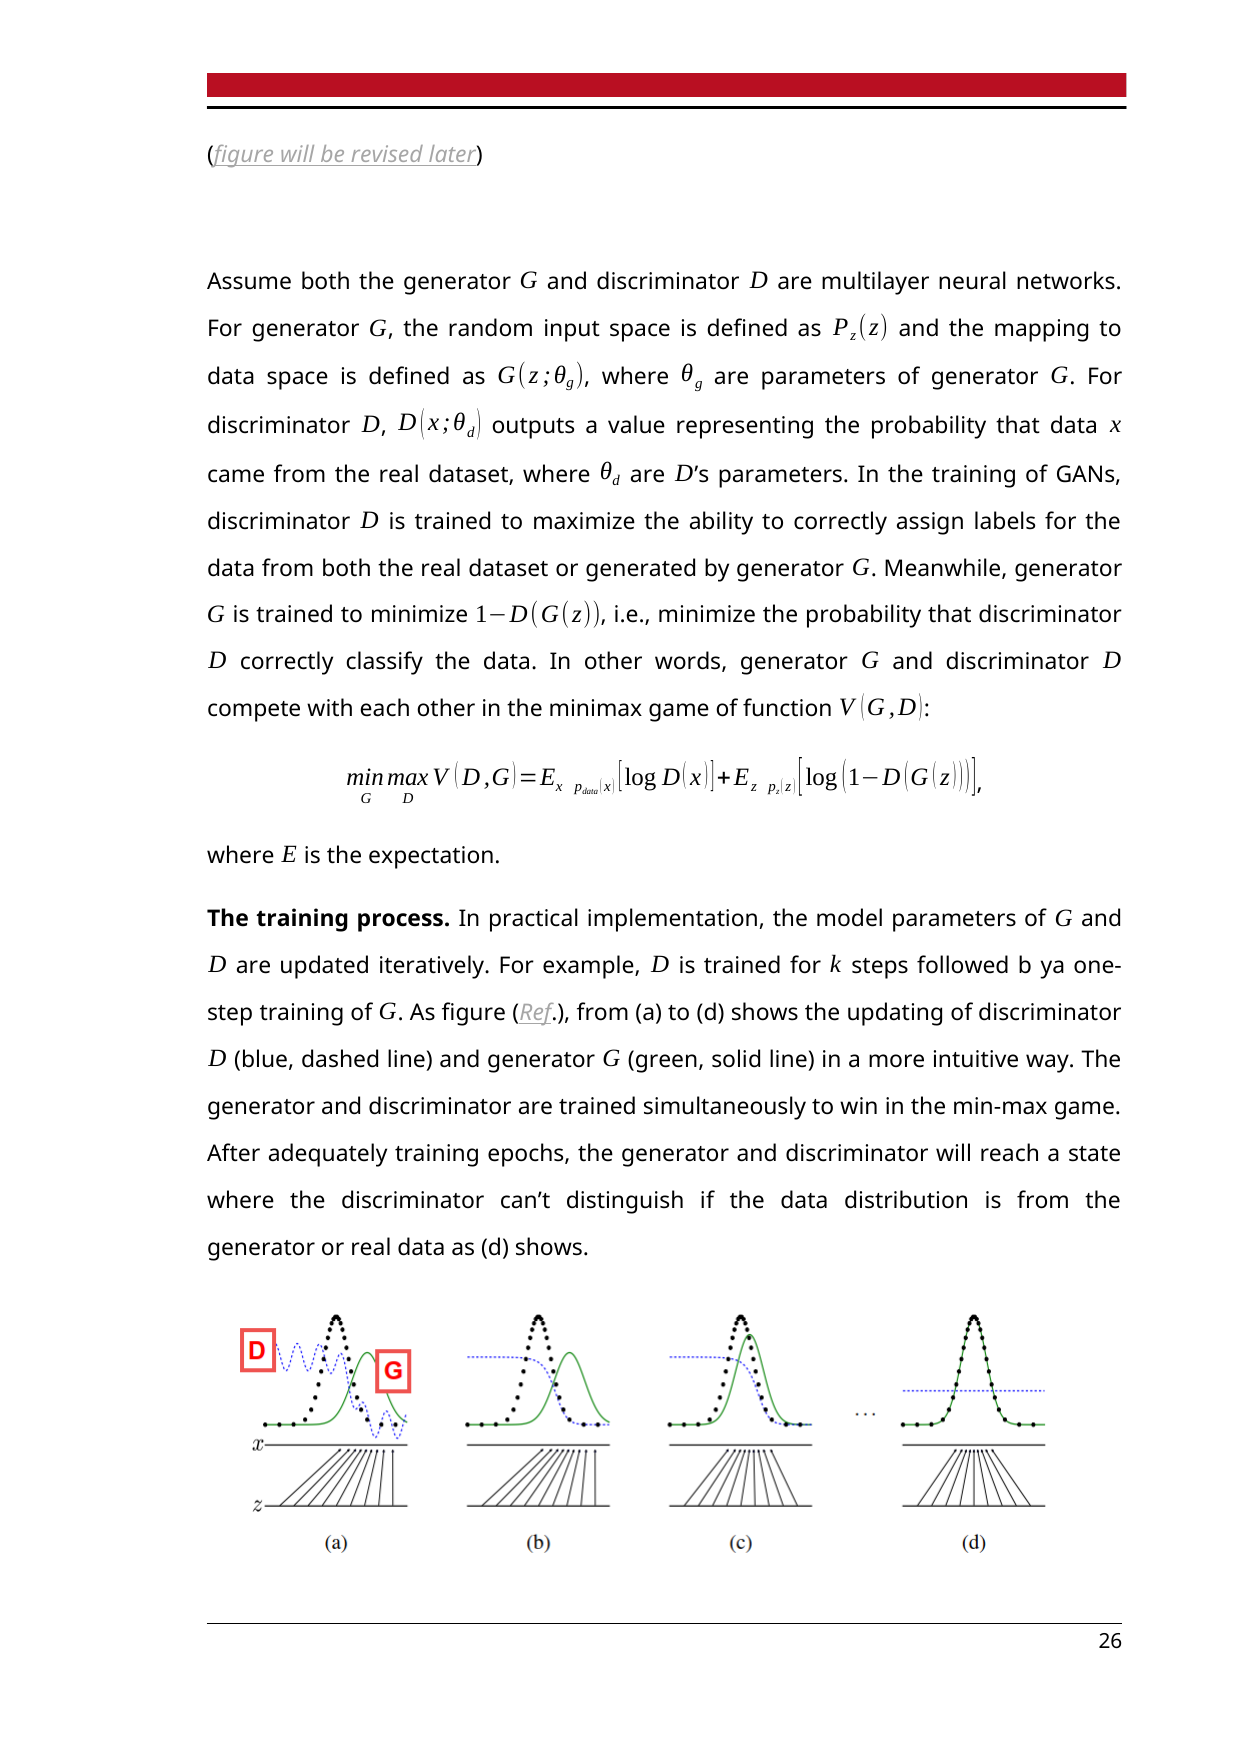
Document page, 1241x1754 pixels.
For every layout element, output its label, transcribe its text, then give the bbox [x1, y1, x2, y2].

text , [207, 756, 1122, 807]
text Assume both the generator and discriminator are multilayer neural networks. For generator , the random input space is defined as and the mapping to data space is defined as , where are parameters of generator . For discriminator , outputs a value representing the probability that data came from the real dataset, where are ’s parameters. In the training of GANs, discriminator is trained to maximize the ability to correctly assign labels for the data from both the real dataset or generated by generator . Meanwhile, generator is trained to minimize , i.e., minimize the probability that discriminator correctly classify the data. In other words, generator and discriminator compete with each other in the minimax game of function : [207, 265, 1122, 723]
picture [206, 1294, 1078, 1568]
text (figure will be revised later) [207, 138, 1122, 169]
text The training process. In practical implementation, the model parameters of and are updated iteratively. For example, is trained for steps followed b ya one-step training of . As figure (Ref.), from (a) to (d) shows the updating of discriminator (blue, dashed line) and generator (green, solid line) in a more intuitive way. The generator and discriminator are trained simultaneously to win in the min-max game. After adequately training epochs, the generator and discriminator will reach a state where the discriminator can’t distinguish if the data distribution is from the generator or real data as (d) shows. [207, 902, 1122, 1262]
text where is the expectation. [207, 839, 1122, 870]
picture [206, 73, 1127, 109]
